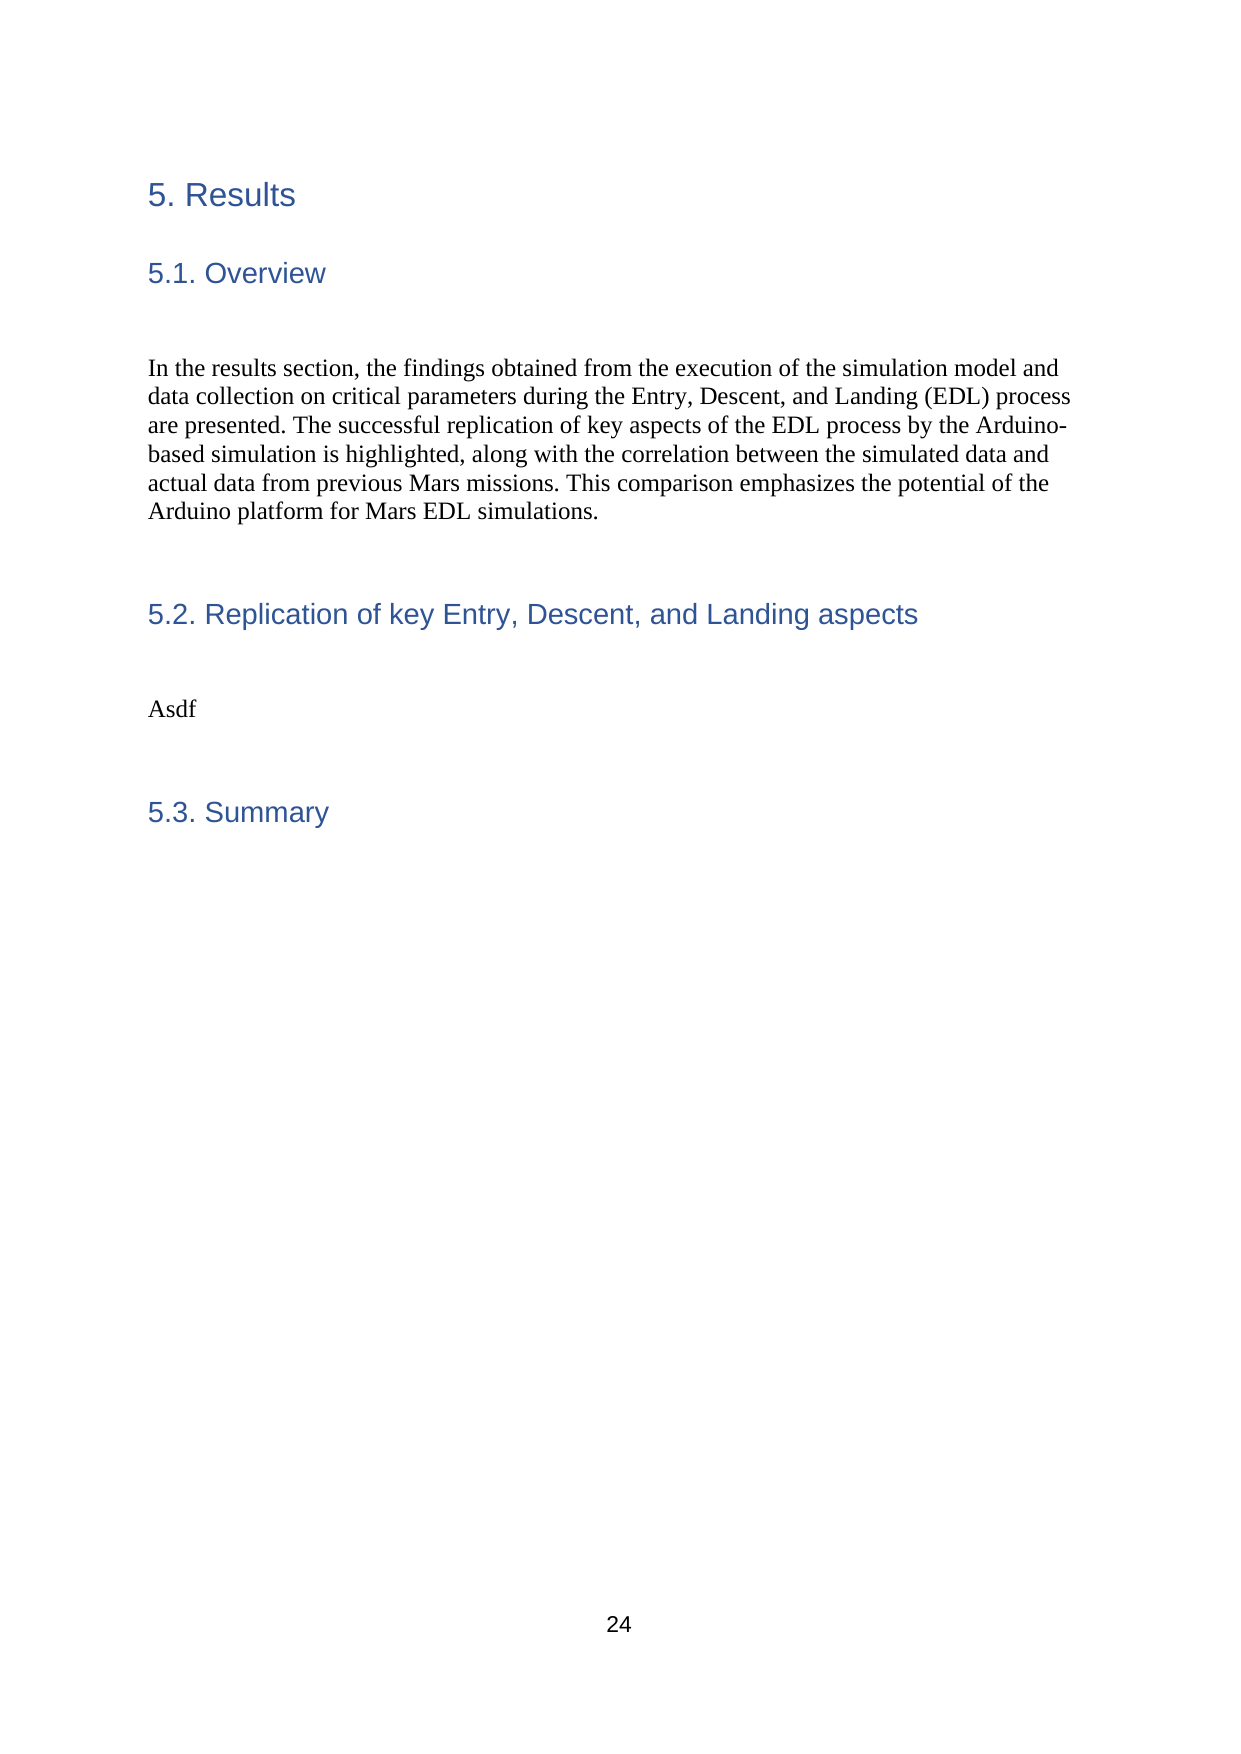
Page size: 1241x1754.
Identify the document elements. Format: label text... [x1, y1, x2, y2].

subtitle 5. Results [148, 175, 1090, 213]
text Asdf [148, 694, 1090, 722]
text In the results section, the findings obtained from the execution of the simulation model and data collection on critical parameters during the Entry, Descent, and Landing (EDL) process are presented. The successful replication of key aspects of the EDL process by the Arduino-based simulation is highlighted, along with the correlation between the simulated data and actual data from previous Mars missions. This comparison emphasizes the potential of the Arduino platform for Mars EDL simulations. [148, 353, 1090, 525]
subtitle 5.2. Replication of key Entry, Descent, and Landing aspects [148, 597, 1090, 631]
subtitle 5.1. Overview [148, 256, 1090, 290]
subtitle 5.3. Summary [148, 794, 1090, 828]
